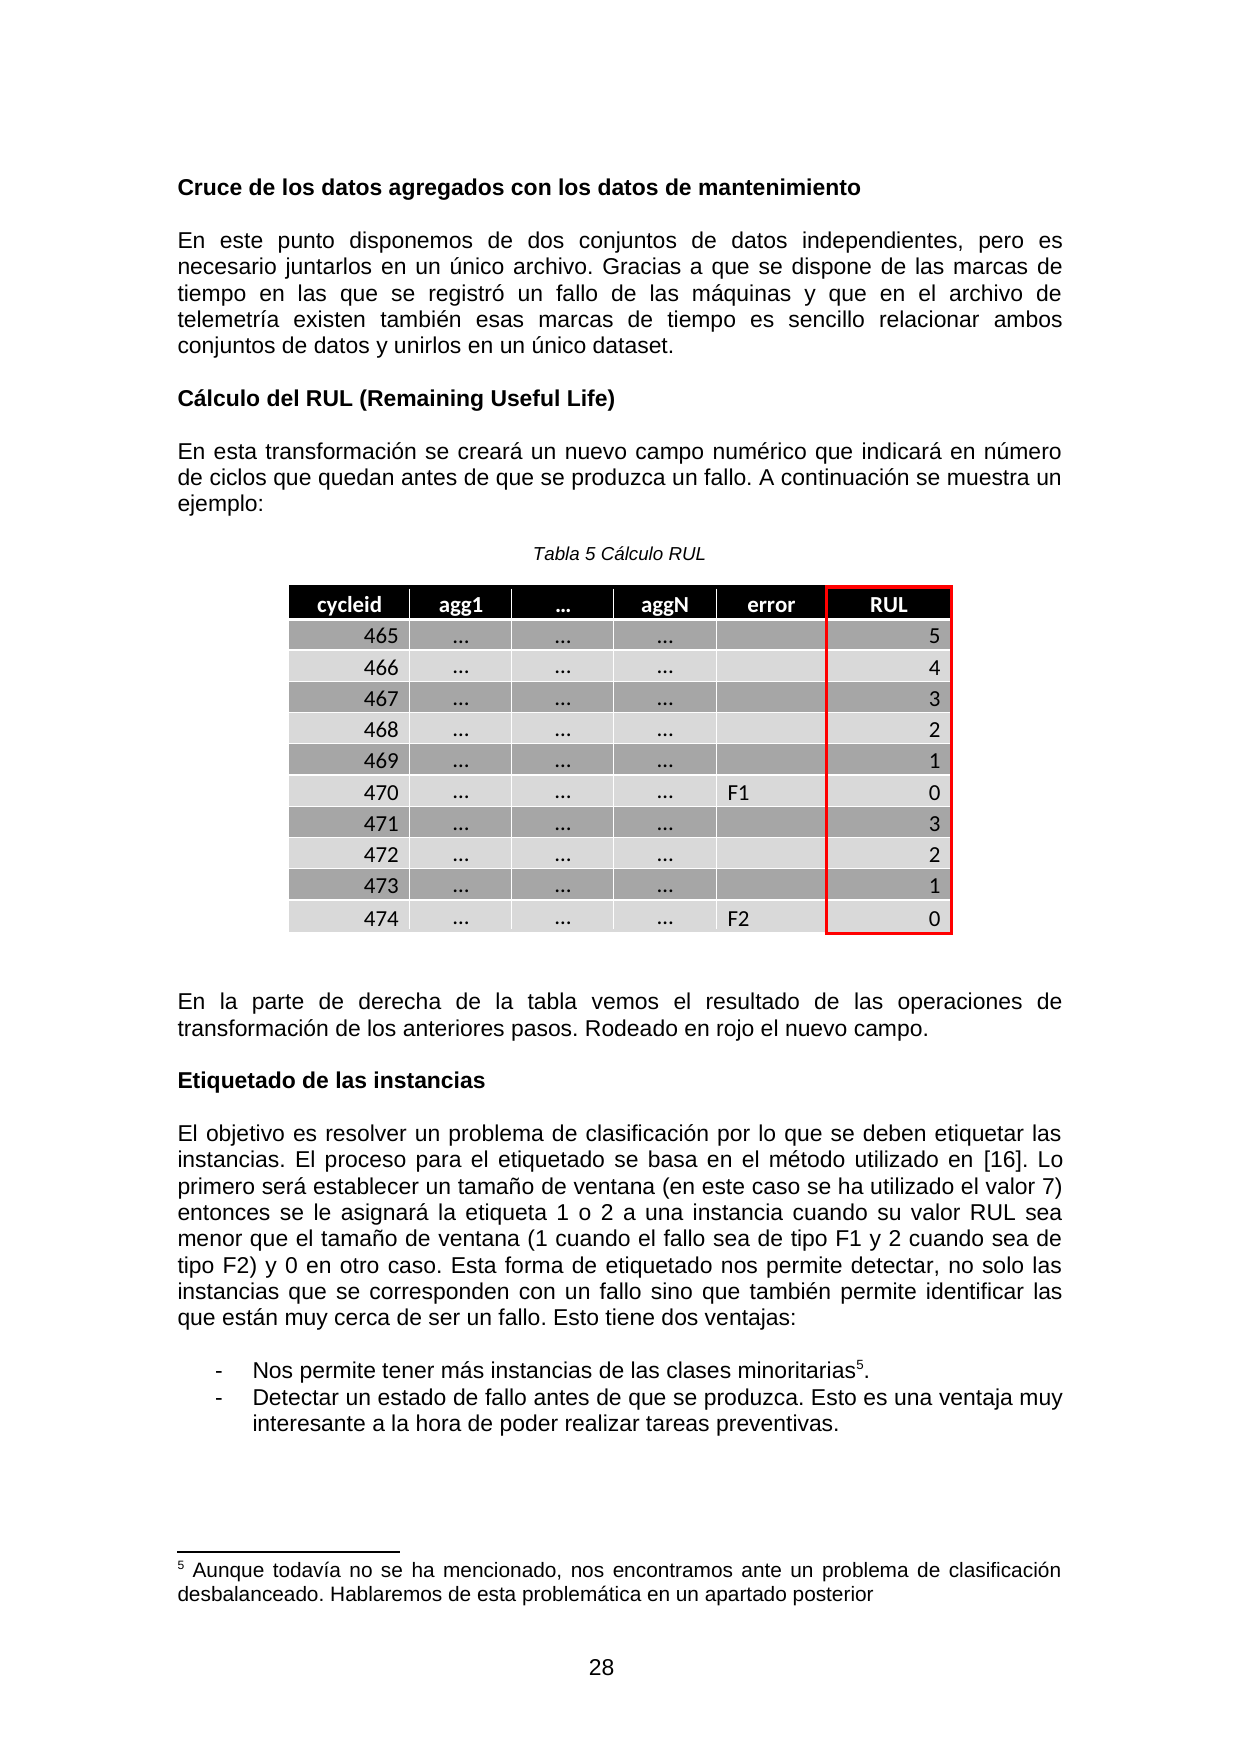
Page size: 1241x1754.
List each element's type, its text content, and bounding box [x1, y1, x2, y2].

table_cell 1 [828, 869, 950, 899]
table_cell … [614, 713, 716, 743]
table_cell 4 [828, 651, 950, 681]
table_cell 2 [828, 838, 950, 868]
table_cell … [410, 621, 511, 649]
table_cell [717, 651, 825, 681]
table_cell … [410, 807, 511, 837]
table_cell … [410, 682, 511, 712]
table_cell 5 [828, 621, 950, 649]
table_cell … [410, 713, 511, 743]
table_header agg1 [410, 585, 512, 618]
table_cell … [614, 838, 716, 868]
table_cell … [614, 869, 716, 899]
table_cell … [614, 682, 716, 712]
text Etiquetado de las instancias [177, 1067, 1063, 1093]
table_cell … [512, 838, 613, 868]
text Cruce de los datos agregados con los datos de mantenimiento [177, 174, 1063, 200]
table_cell [717, 621, 825, 649]
table_header … [512, 585, 614, 618]
table_cell … [614, 807, 716, 837]
table_cell 467 [289, 682, 409, 712]
table_cell 0 [828, 901, 950, 932]
list Detectar un estado de fallo antes de que se produzca. Esto es una ventaja muy interesante a la hora de poder realizar tareas preventivas. [215, 1383, 1063, 1436]
table_cell … [512, 651, 613, 681]
table_header error [716, 585, 825, 618]
table_cell [717, 713, 825, 743]
table_cell … [512, 621, 613, 649]
table_cell 3 [828, 682, 950, 712]
table_cell … [410, 901, 512, 932]
table_cell … [512, 901, 614, 932]
table_cell [717, 682, 825, 712]
table_cell F2 [716, 901, 825, 932]
list Nos permite tener más instancias de las clases minoritarias. [215, 1357, 1063, 1383]
table_cell 2 [828, 713, 950, 743]
table_cell 3 [828, 807, 950, 837]
table_cell … [512, 713, 613, 743]
table_cell [717, 807, 825, 837]
table_header RUL [828, 589, 950, 618]
table_cell 1 [828, 744, 950, 774]
table_cell 465 [289, 621, 409, 649]
table_cell 473 [289, 869, 409, 899]
table_cell 469 [289, 744, 409, 774]
text En la parte de derecha de la tabla vemos el resultado de las operaciones de transformación de los anteriores pasos. Rodeado en rojo el nuevo campo. [177, 988, 1063, 1041]
table_cell … [410, 744, 511, 774]
text Tabla 5 Cálculo RUL [177, 543, 1063, 564]
text El objetivo es resolver un problema de clasificación por lo que se deben etiquetar las instancias. El proceso para el etiquetado se basa en el método utilizado en . Lo primero será establecer un tamaño de ventana (en este caso se ha utilizado el valor 7) entonces se le asignará la etiqueta 1 o 2 a una instancia cuando su valor RUL sea menor que el tamaño de ventana (1 cuando el fallo sea de tipo F1 y 2 cuando sea de tipo F2) y 0 en otro caso. Esta forma de etiquetado nos permite detectar, no solo las instancias que se corresponden con un fallo sino que también permite identificar las que están muy cerca de ser un fallo. Esto tiene dos ventajas: [177, 1120, 1063, 1331]
table_cell … [410, 776, 511, 806]
table_cell [717, 744, 825, 774]
table_cell … [512, 807, 613, 837]
table_cell [717, 838, 825, 868]
table_cell 470 [289, 776, 409, 806]
table_cell … [512, 744, 613, 774]
table_cell … [410, 869, 511, 899]
text En esta transformación se creará un nuevo campo numérico que indicará en número de ciclos que quedan antes de que se produzca un fallo. A continuación se muestra un ejemplo: [177, 438, 1063, 517]
table_cell … [512, 682, 613, 712]
table_cell 474 [289, 901, 410, 932]
table_cell … [410, 838, 511, 868]
table_cell … [614, 776, 716, 806]
table_cell … [614, 651, 716, 681]
table_cell … [614, 621, 716, 649]
text Cálculo del RUL (Remaining Useful Life) [177, 385, 1063, 411]
table_cell 472 [289, 838, 409, 868]
table_cell … [512, 776, 613, 806]
table_cell … [614, 744, 716, 774]
table_cell [717, 869, 825, 899]
table_header aggN [614, 585, 716, 618]
table_cell … [614, 901, 716, 932]
table_cell … [410, 651, 511, 681]
table_cell 0 [828, 776, 950, 806]
text En este punto disponemos de dos conjuntos de datos independientes, pero es necesario juntarlos en un único archivo. Gracias a que se dispone de las marcas de tiempo en las que se registró un fallo de las máquinas y que en el archivo de telemetría existen también esas marcas de tiempo es sencillo relacionar ambos conjuntos de datos y unirlos en un único dataset. [177, 227, 1063, 358]
table_header cycleid [289, 585, 410, 618]
table_cell 468 [289, 713, 409, 743]
table_cell … [512, 869, 613, 899]
table_cell 471 [289, 807, 409, 837]
table_cell F1 [717, 776, 825, 806]
table_cell 466 [289, 651, 409, 681]
